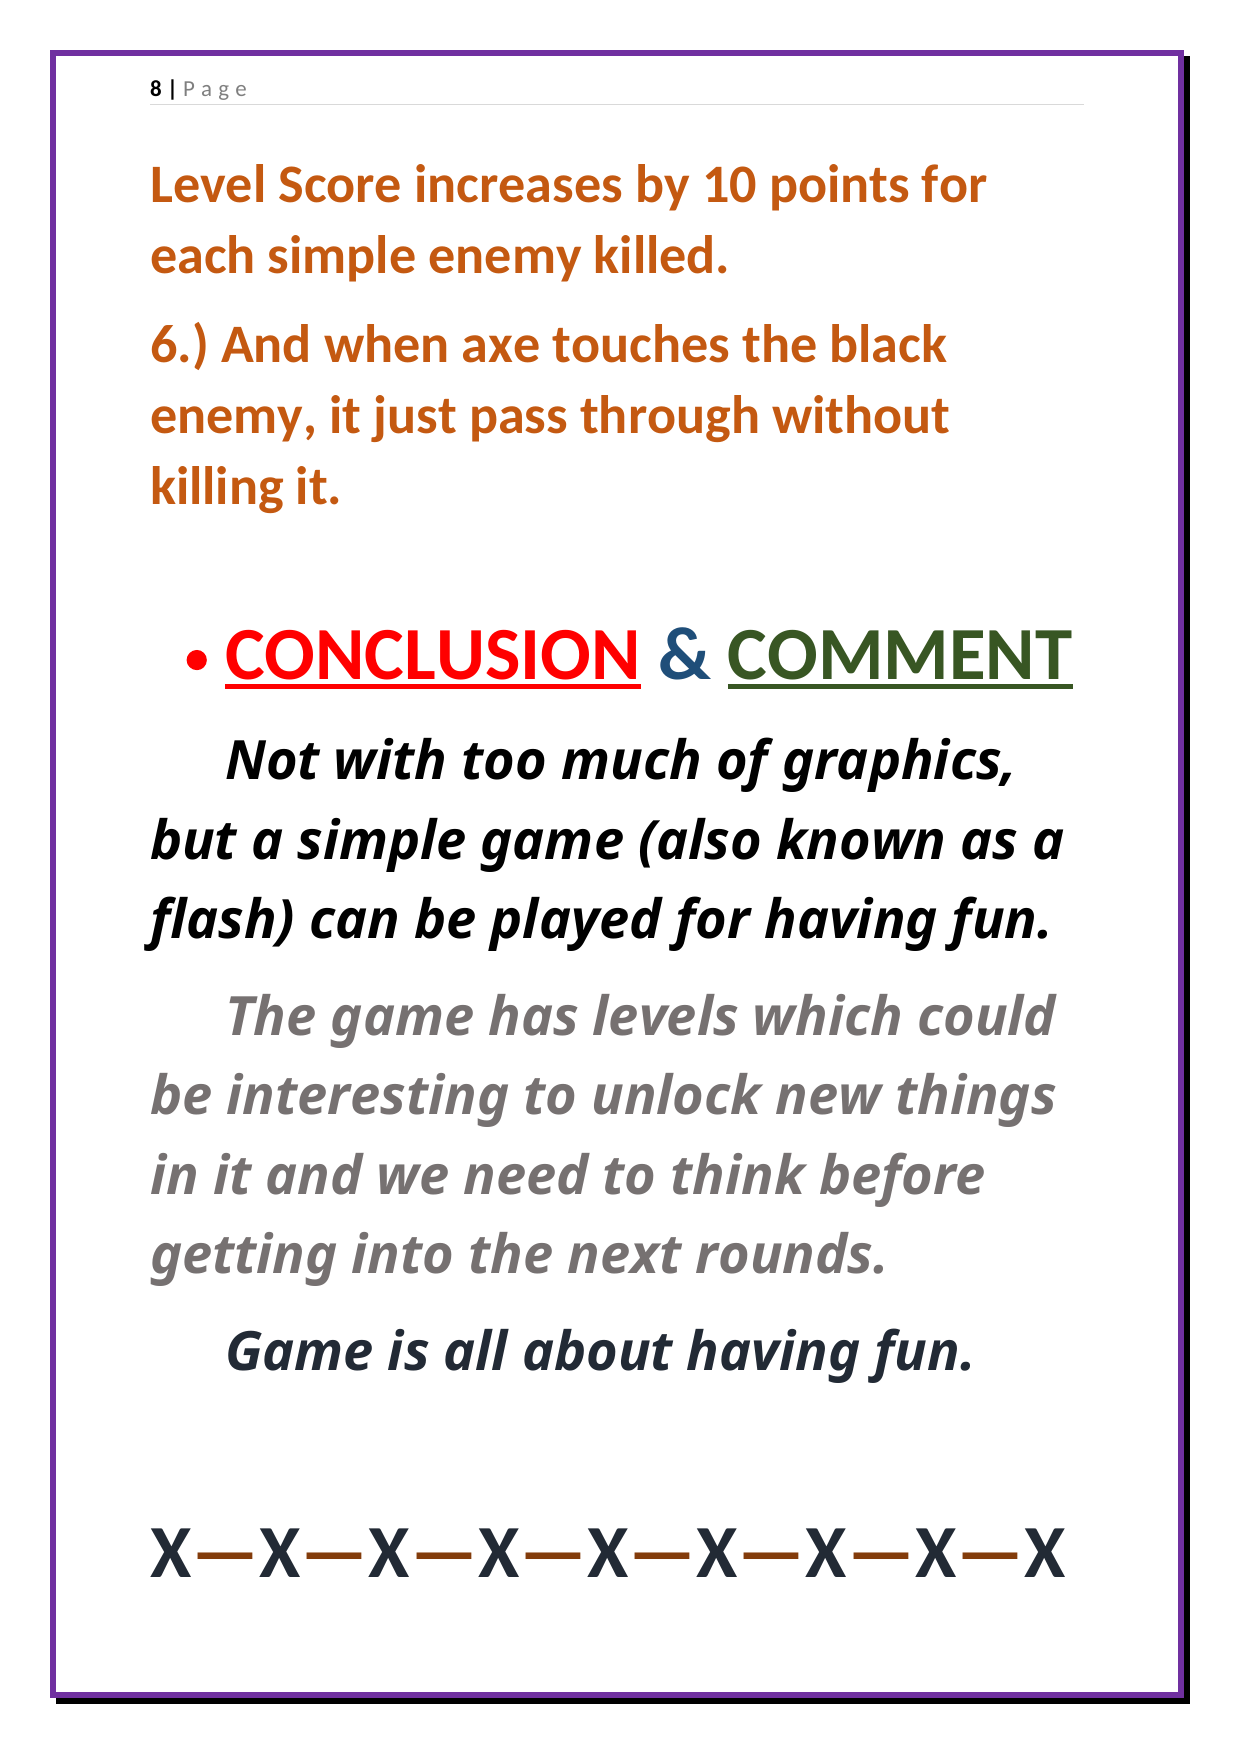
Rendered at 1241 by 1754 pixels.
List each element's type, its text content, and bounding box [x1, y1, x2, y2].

list CONCLUSION & COMMENT [187, 606, 1084, 698]
text 6.) And when axe touches the black enemy, it just pass through without killing it. [150, 309, 1084, 518]
text Not with too much of graphics, but a simple game (also known as a flash) can be played for having fun. [150, 722, 1084, 955]
text The game has levels which could be interesting to unlock new things in it and we need to think before getting into the next rounds. [150, 977, 1084, 1290]
text X—X—X—X—X—X—X—X—X [150, 1505, 1084, 1596]
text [150, 150, 1084, 287]
text Game is all about having fun. [150, 1312, 1084, 1386]
